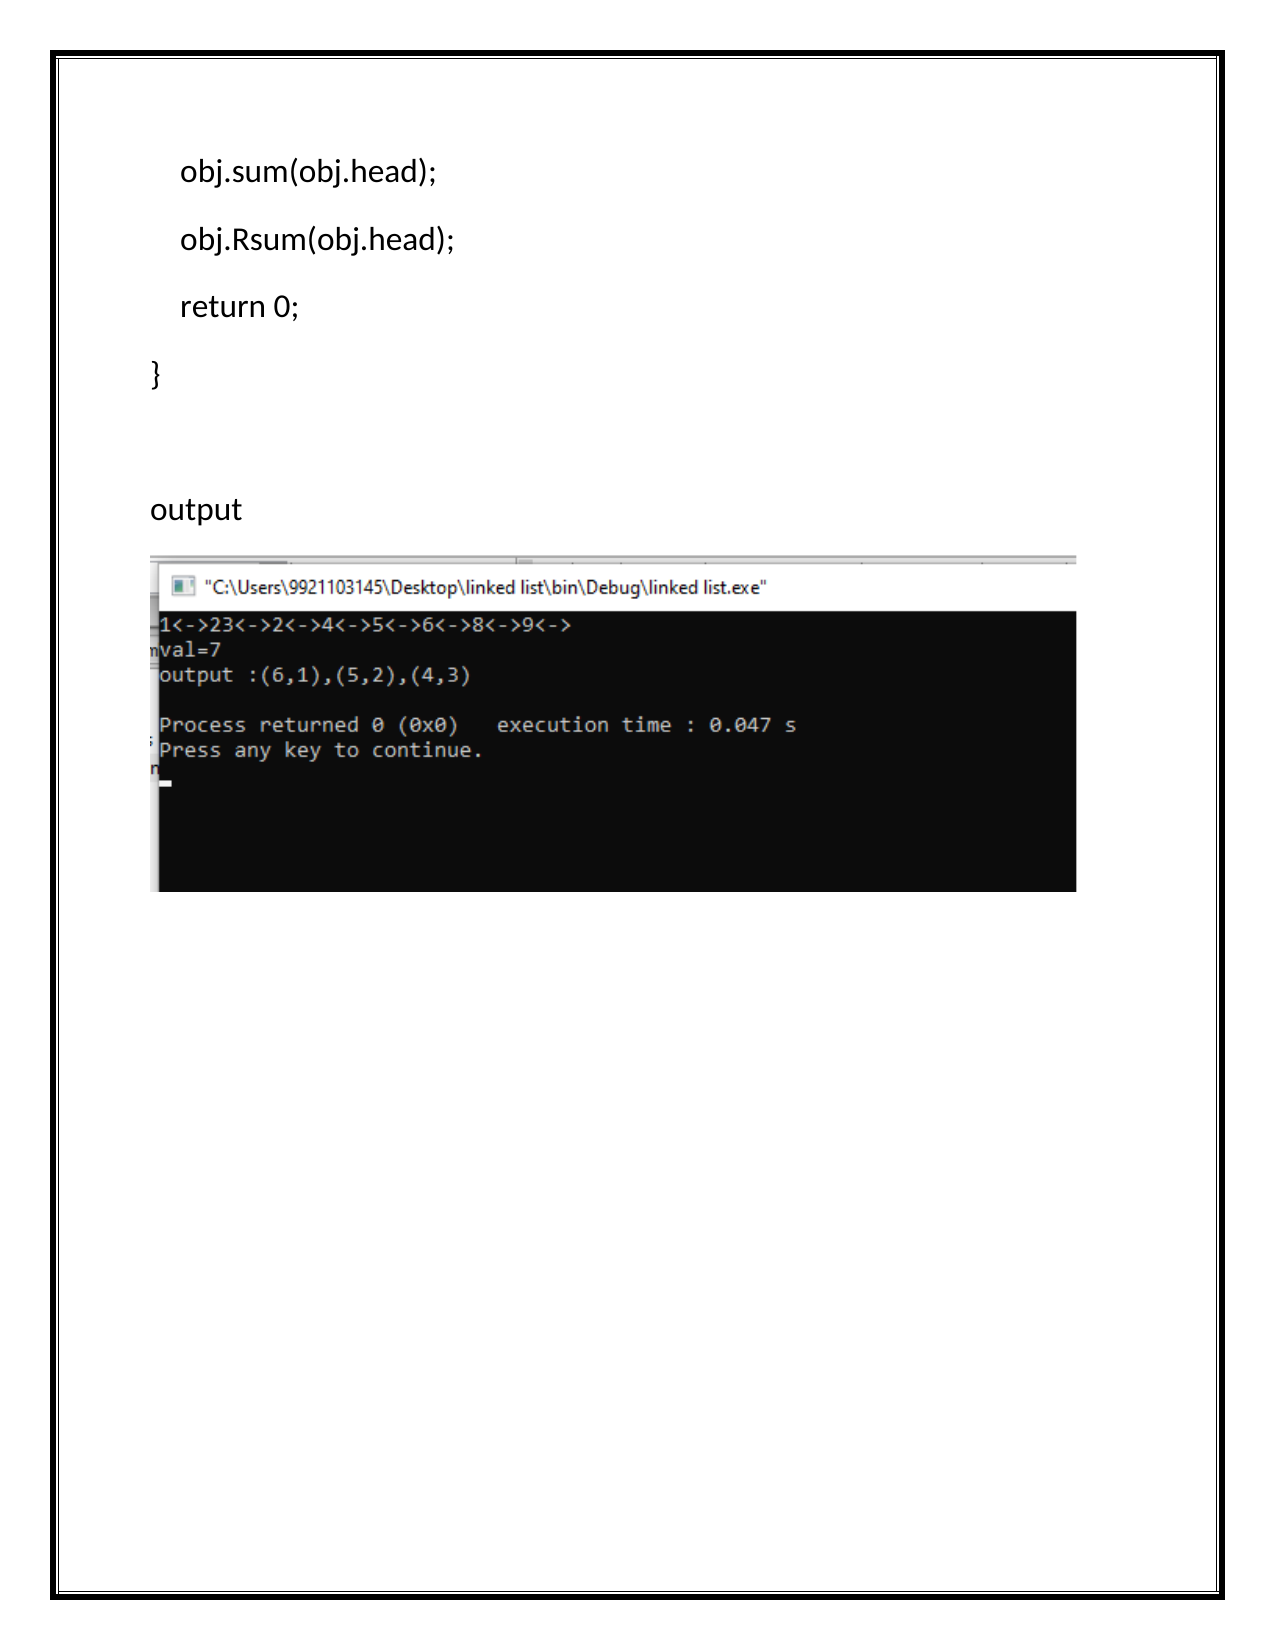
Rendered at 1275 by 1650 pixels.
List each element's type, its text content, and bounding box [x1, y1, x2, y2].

text return 0; [150, 285, 1125, 326]
text obj.Rsum(obj.head); [150, 218, 1125, 258]
text } [150, 353, 1125, 393]
text output [150, 488, 1125, 529]
text obj.sum(obj.head); [150, 150, 1125, 191]
picture [150, 555, 1077, 892]
